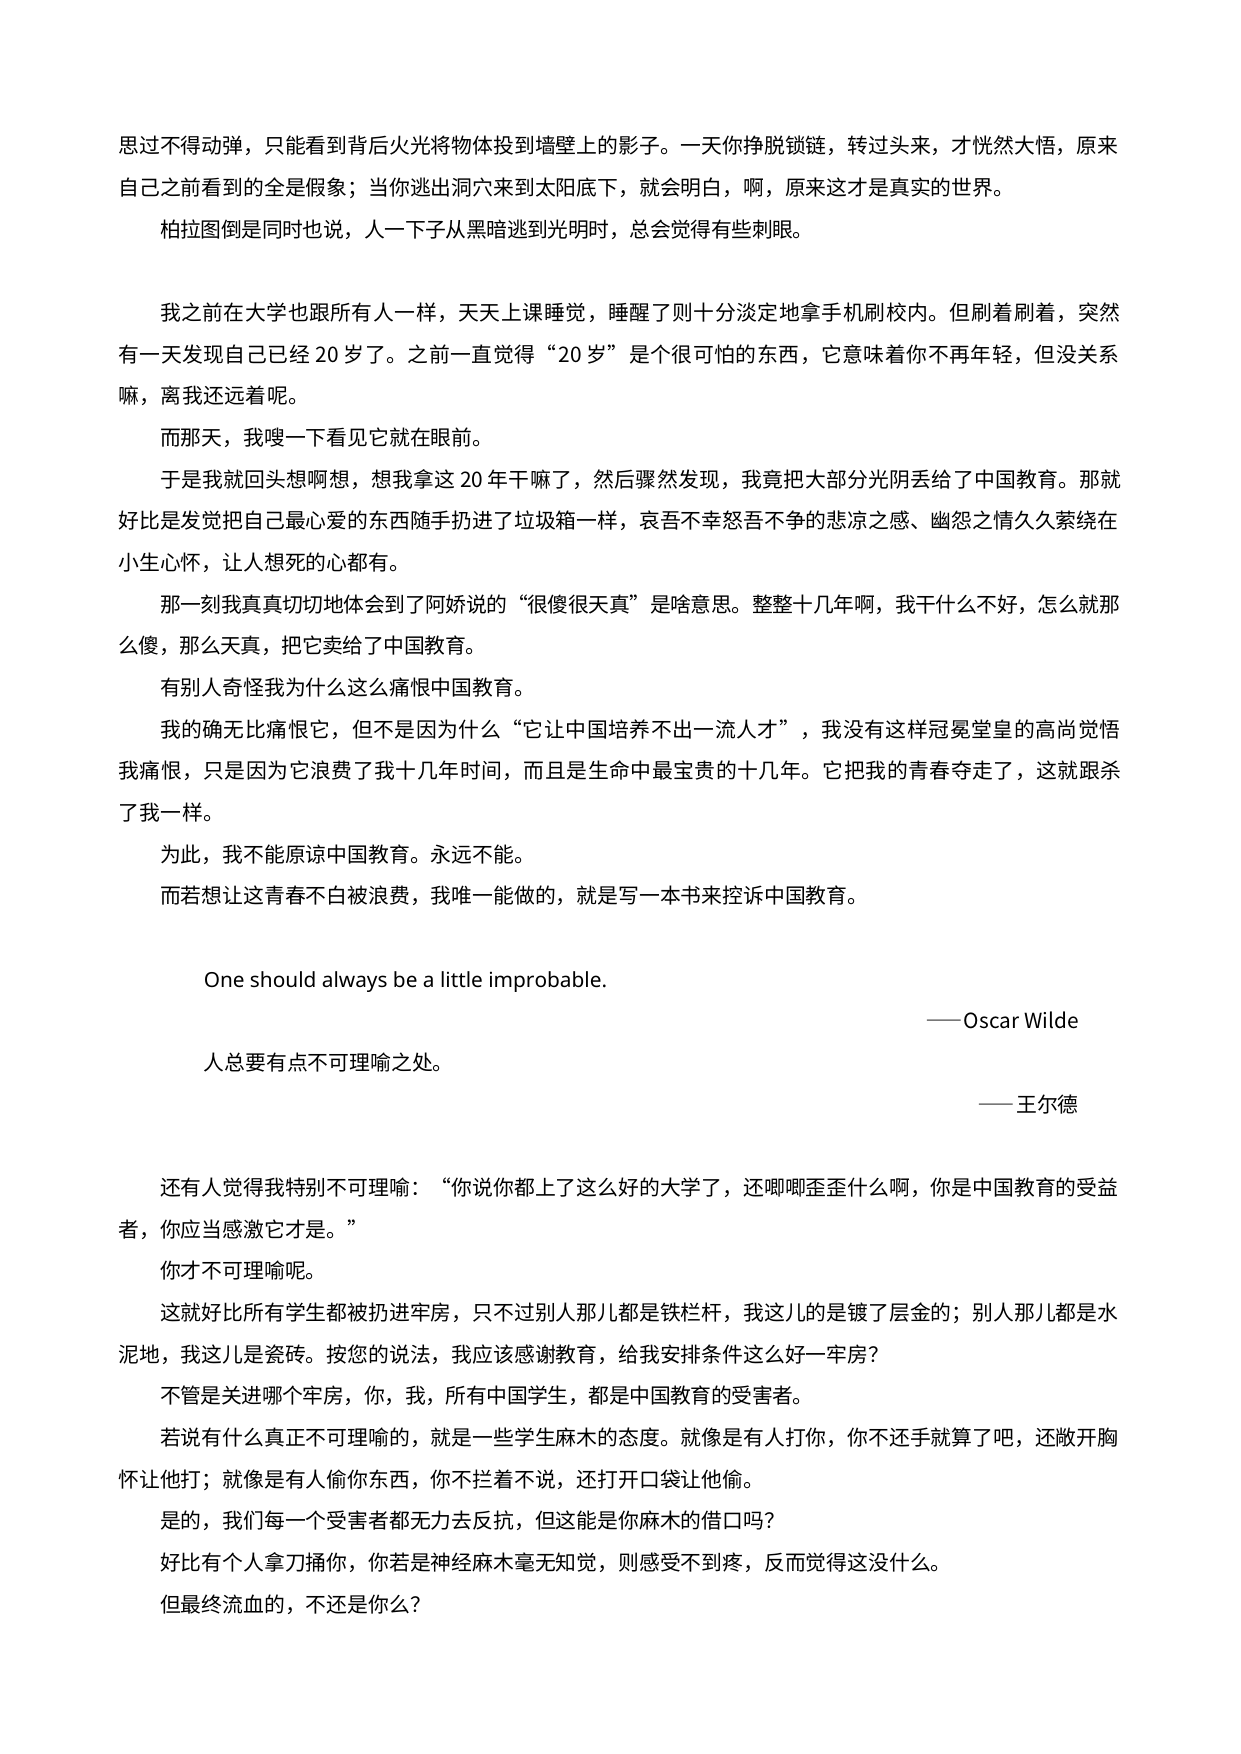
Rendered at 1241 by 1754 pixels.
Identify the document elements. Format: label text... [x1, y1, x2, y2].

text —王尔德 [162, 1076, 1078, 1118]
text 你才不可理喻呢。 [118, 1243, 1122, 1285]
text 于是我就回头想啊想，想我拿这20年干嘛了，然后骤然发现，我竟把大部分光阴丢给了中国教育。那就好比是发觉把自己最心爱的东西随手扔进了垃圾箱一样，哀吾不幸怒吾不争的悲凉之感、幽怨之情久久萦绕在小生心怀，让人想死的心都有。 [118, 451, 1122, 576]
text —Oscar Wilde [162, 993, 1078, 1035]
text 而若想让这青春不白被浪费，我唯一能做的，就是写一本书来控诉中国教育。 [118, 868, 1122, 910]
text 但最终流血的，不还是你么？ [118, 1576, 1122, 1618]
text 柏拉图倒是同时也说，人一下子从黑暗逃到光明时，总会觉得有些刺眼。 [118, 201, 1122, 243]
text 那一刻我真真切切地体会到了阿娇说的“很傻很天真”是啥意思。整整十几年啊，我干什么不好，怎么就那么傻，那么天真，把它卖给了中国教育。 [118, 576, 1122, 660]
text 是的，我们每一个受害者都无力去反抗，但这能是你麻木的借口吗？ [118, 1493, 1122, 1535]
text 我之前在大学也跟所有人一样，天天上课睡觉，睡醒了则十分淡定地拿手机刷校内。但刷着刷着，突然有一天发现自己已经20岁了。之前一直觉得“20岁”是个很可怕的东西，它意味着你不再年轻，但没关系嘛，离我还远着呢。 [118, 285, 1122, 410]
text 有别人奇怪我为什么这么痛恨中国教育。 [118, 660, 1122, 701]
text 这就好比所有学生都被扔进牢房，只不过别人那儿都是铁栏杆，我这儿的是镀了层金的；别人那儿都是水泥地，我这儿是瓷砖。按您的说法，我应该感谢教育，给我安排条件这么好一牢房？ [118, 1285, 1122, 1368]
text 而那天，我嗖一下看见它就在眼前。 [118, 410, 1122, 451]
text 若说有什么真正不可理喻的，就是一些学生麻木的态度。就像是有人打你，你不还手就算了吧，还敞开胸怀让他打；就像是有人偷你东西，你不拦着不说，还打开口袋让他偷。 [118, 1410, 1122, 1493]
text 人总要有点不可理喻之处。 [162, 1035, 1078, 1076]
text 好比有个人拿刀捅你，你若是神经麻木毫无知觉，则感受不到疼，反而觉得这没什么。 [118, 1535, 1122, 1576]
text One should always be a little improbable. [162, 951, 1078, 993]
text 我的确无比痛恨它，但不是因为什么“它让中国培养不出一流人才”，我没有这样冠冕堂皇的高尚觉悟。我痛恨，只是因为它浪费了我十几年时间，而且是生命中最宝贵的十几年。它把我的青春夺走了，这就跟杀了我一样。 [118, 701, 1122, 826]
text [118, 118, 1122, 201]
text 为此，我不能原谅中国教育。永远不能。 [118, 826, 1122, 868]
text 不管是关进哪个牢房，你，我，所有中国学生，都是中国教育的受害者。 [118, 1368, 1122, 1410]
text 还有人觉得我特别不可理喻：“你说你都上了这么好的大学了，还唧唧歪歪什么啊，你是中国教育的受益者，你应当感激它才是。” [118, 1160, 1122, 1243]
